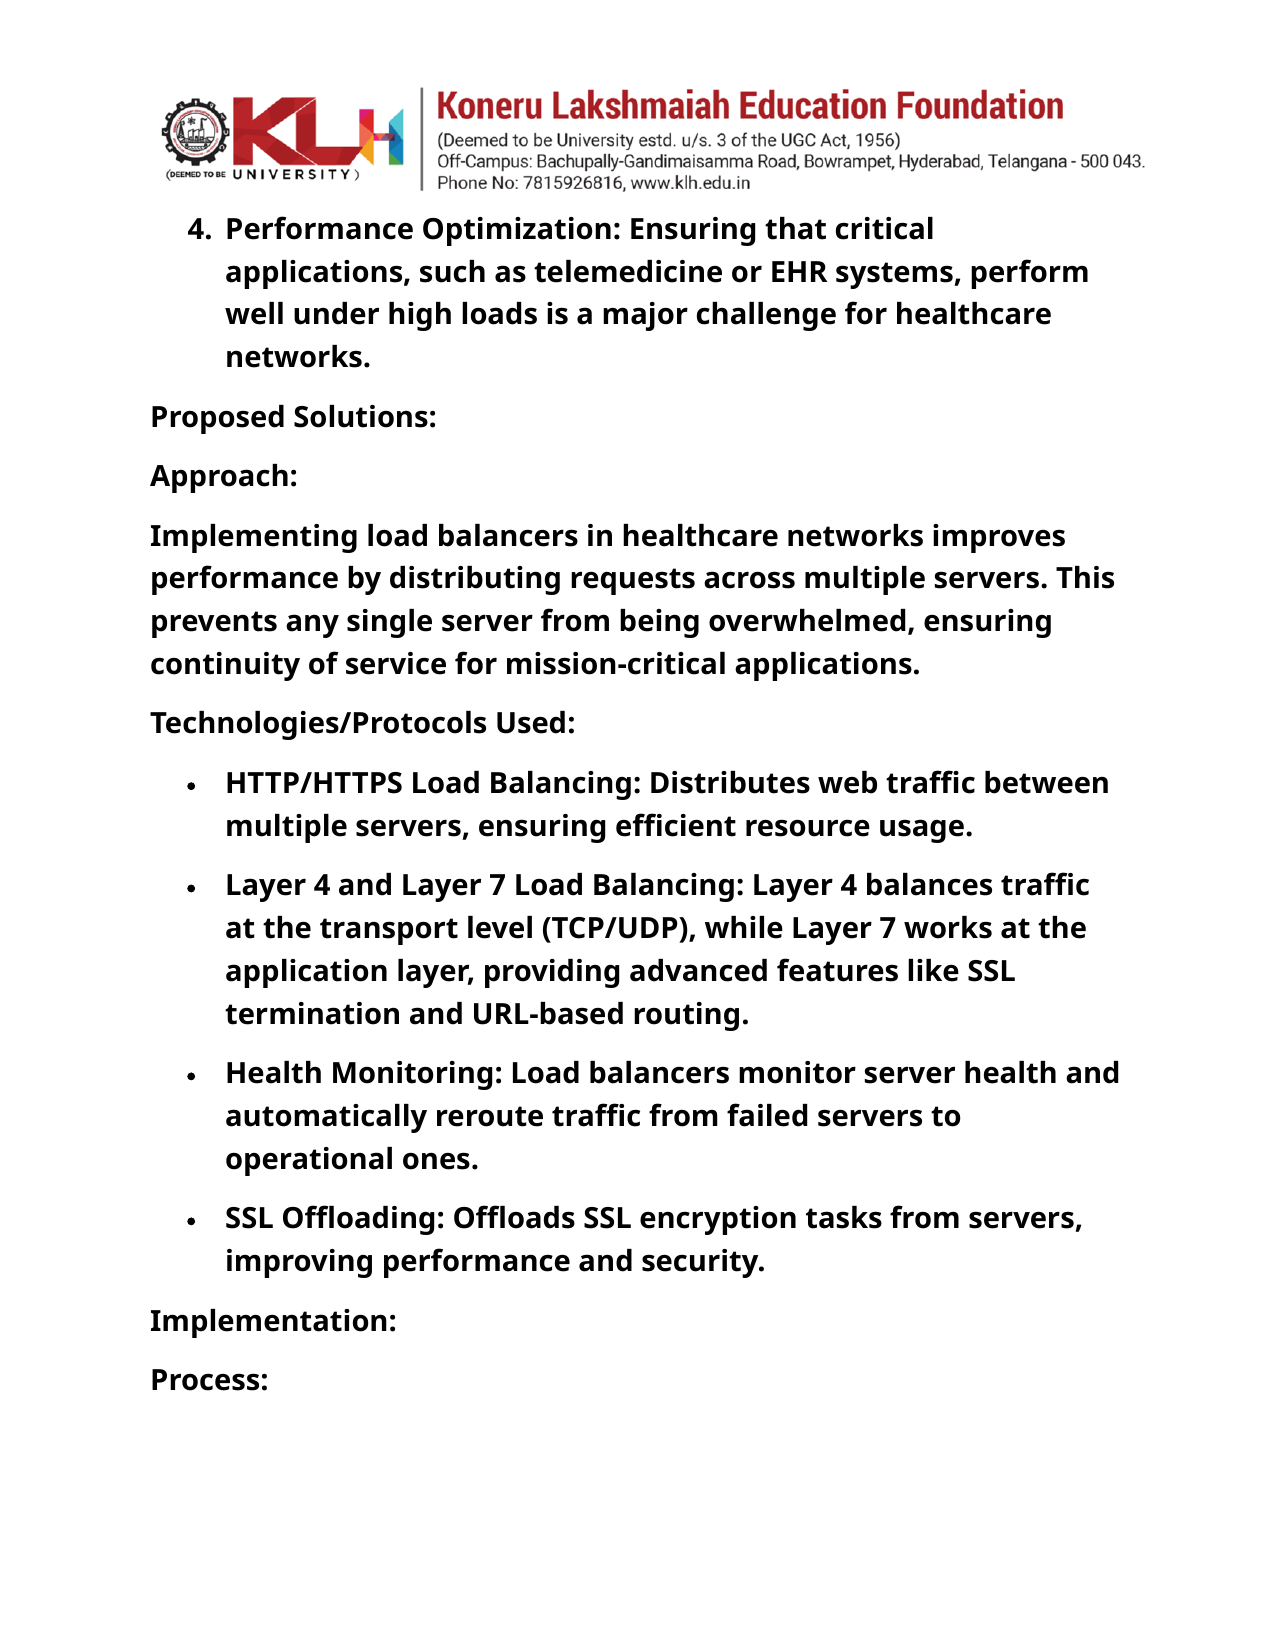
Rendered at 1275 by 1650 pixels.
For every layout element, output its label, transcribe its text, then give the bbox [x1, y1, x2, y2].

text Implementing load balancers in healthcare networks improves performance by distributing requests across multiple servers. This prevents any single server from being overwhelmed, ensuring continuity of service for mission-critical applications. [150, 515, 1125, 683]
text Process: [150, 1359, 1125, 1399]
text Technologies/Protocols Used: [150, 703, 1125, 742]
text Implementation: [150, 1300, 1125, 1339]
list HTTP/HTTPS Load Balancing: Distributes web traffic between multiple servers, ensuring efficient resource usage. [187, 762, 1125, 845]
text Proposed Solutions: [150, 396, 1125, 436]
list Performance Optimization: Ensuring that critical applications, such as telemedicine or EHR systems, perform well under high loads is a major challenge for healthcare networks. [187, 208, 1125, 376]
text Approach: [150, 455, 1125, 495]
picture [150, 75, 1169, 208]
list Health Monitoring: Load balancers monitor server health and automatically reroute traffic from failed servers to operational ones. [187, 1052, 1125, 1178]
list SSL Offloading: Offloads SSL encryption tasks from servers, improving performance and security. [187, 1198, 1125, 1280]
list Layer 4 and Layer 7 Load Balancing: Layer 4 balances traffic at the transport level (TCP/UDP), while Layer 7 works at the application layer, providing advanced features like SSL termination and URL-based routing. [187, 864, 1125, 1033]
